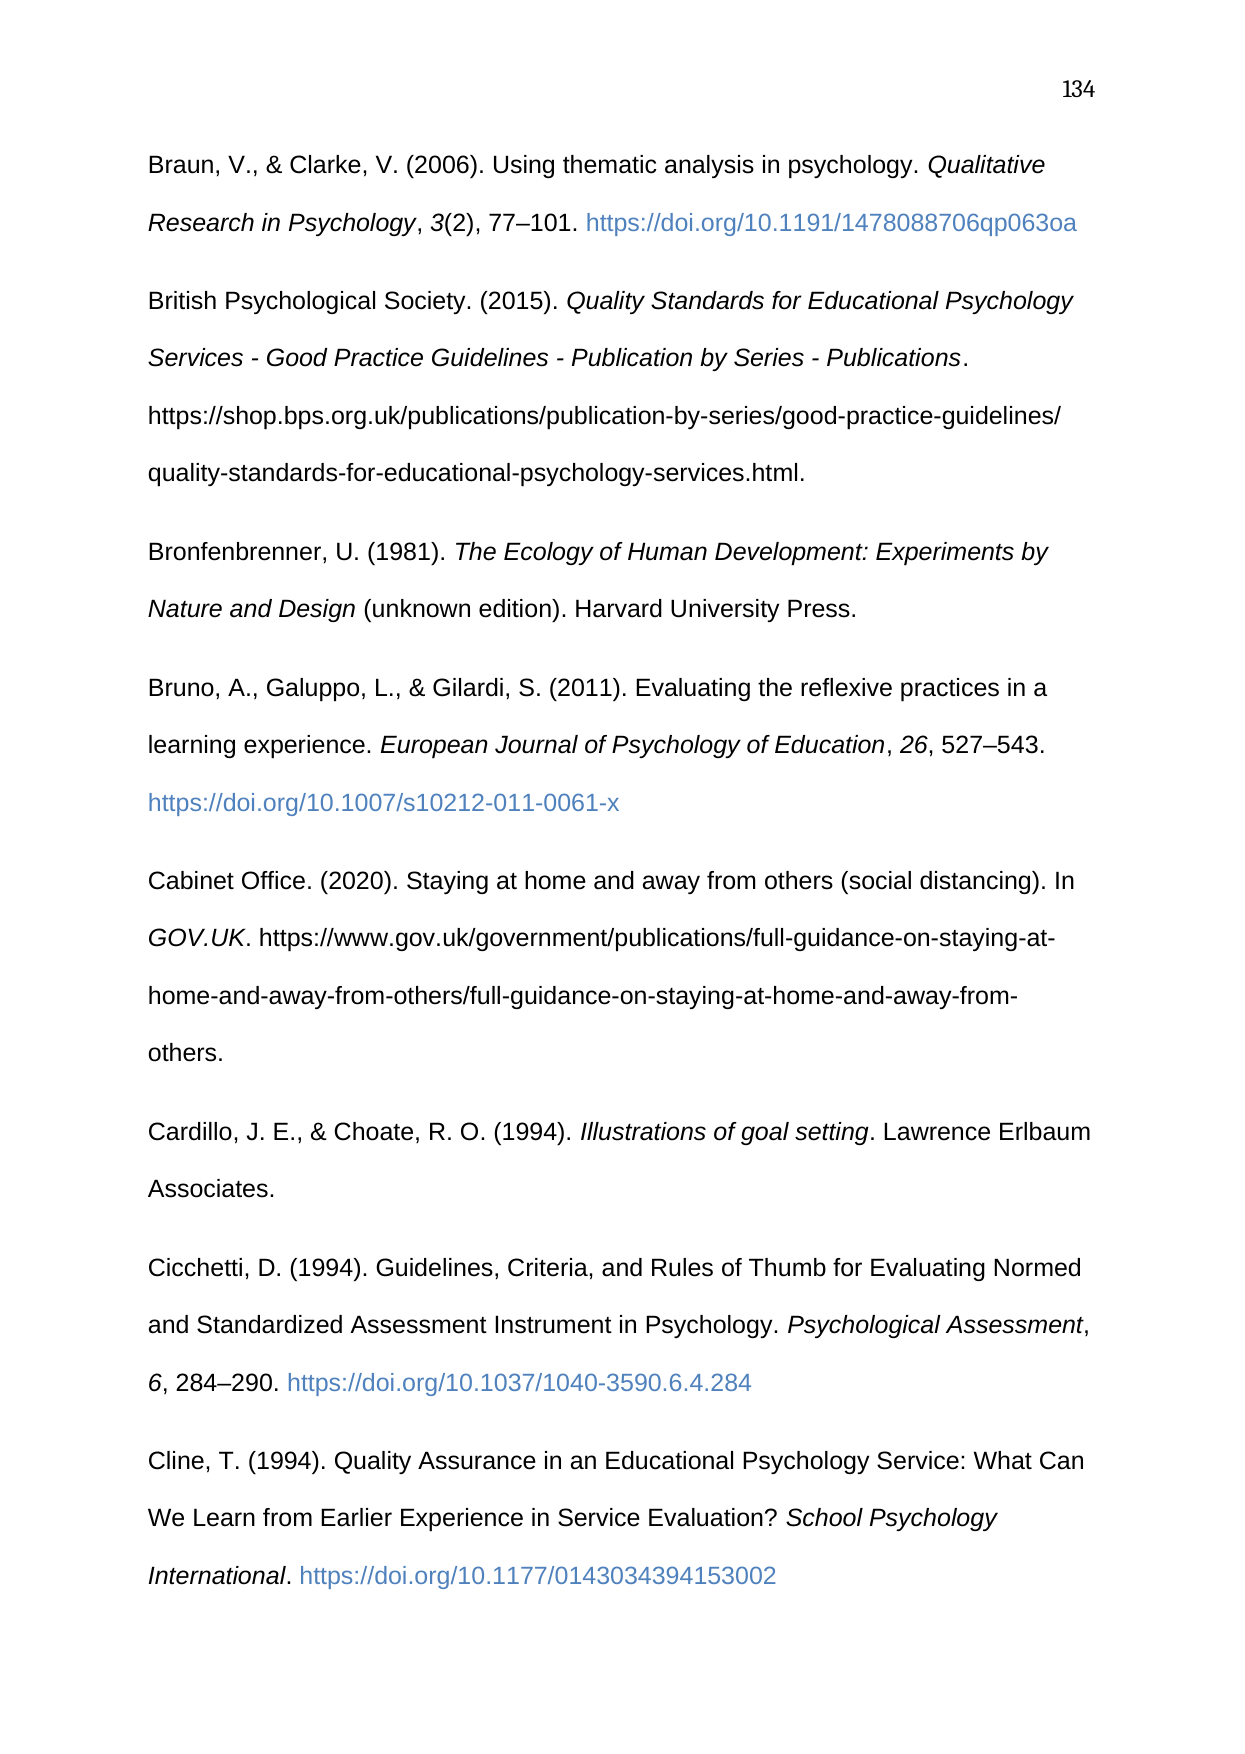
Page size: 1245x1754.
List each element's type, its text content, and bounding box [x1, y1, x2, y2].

text Cabinet Office. (2020). Staying at home and away from others (social distancing). In GOV.UK. https://www.gov.uk/government/publications/full-guidance-on-staying-at-home-and-away-from-others/full-guidance-on-staying-at-home-and-away-from-others. [148, 866, 1095, 1067]
text Bronfenbrenner, U. (1981). The Ecology of Human Development: Experiments by Nature and Design (unknown edition). Harvard University Press. [148, 537, 1095, 623]
text Cardillo, J. E., & Choate, R. O. (1994). Illustrations of goal setting. Lawrence Erlbaum Associates. [148, 1117, 1095, 1203]
text Bruno, A., Galuppo, L., & Gilardi, S. (2011). Evaluating the reflexive practices in a learning experience. European Journal of Psychology of Education, 26, 527–543. https://doi.org/10.1007/s10212-011-0061-x [148, 672, 1095, 816]
text Braun, V., & Clarke, V. (2006). Using thematic analysis in psychology. Qualitative Research in Psychology, 3(2), 77–101. https://doi.org/10.1191/1478088706qp063oa [148, 150, 1095, 236]
text British Psychological Society. (2015). Quality Standards for Educational Psychology Services - Good Practice Guidelines - Publication by Series - Publications. https://shop.bps.org.uk/publications/publication-by-series/good-practice-guidelines/quality-standards-for-educational-psychology-services.html. [148, 286, 1095, 487]
text Cicchetti, D. (1994). Guidelines, Criteria, and Rules of Thumb for Evaluating Normed and Standardized Assessment Instrument in Psychology. Psychological Assessment, 6, 284–290. https://doi.org/10.1037/1040-3590.6.4.284 [148, 1252, 1095, 1396]
text Cline, T. (1994). Quality Assurance in an Educational Psychology Service: What Can We Learn from Earlier Experience in Service Evaluation? School Psychology International. https://doi.org/10.1177/0143034394153002 [148, 1446, 1095, 1589]
